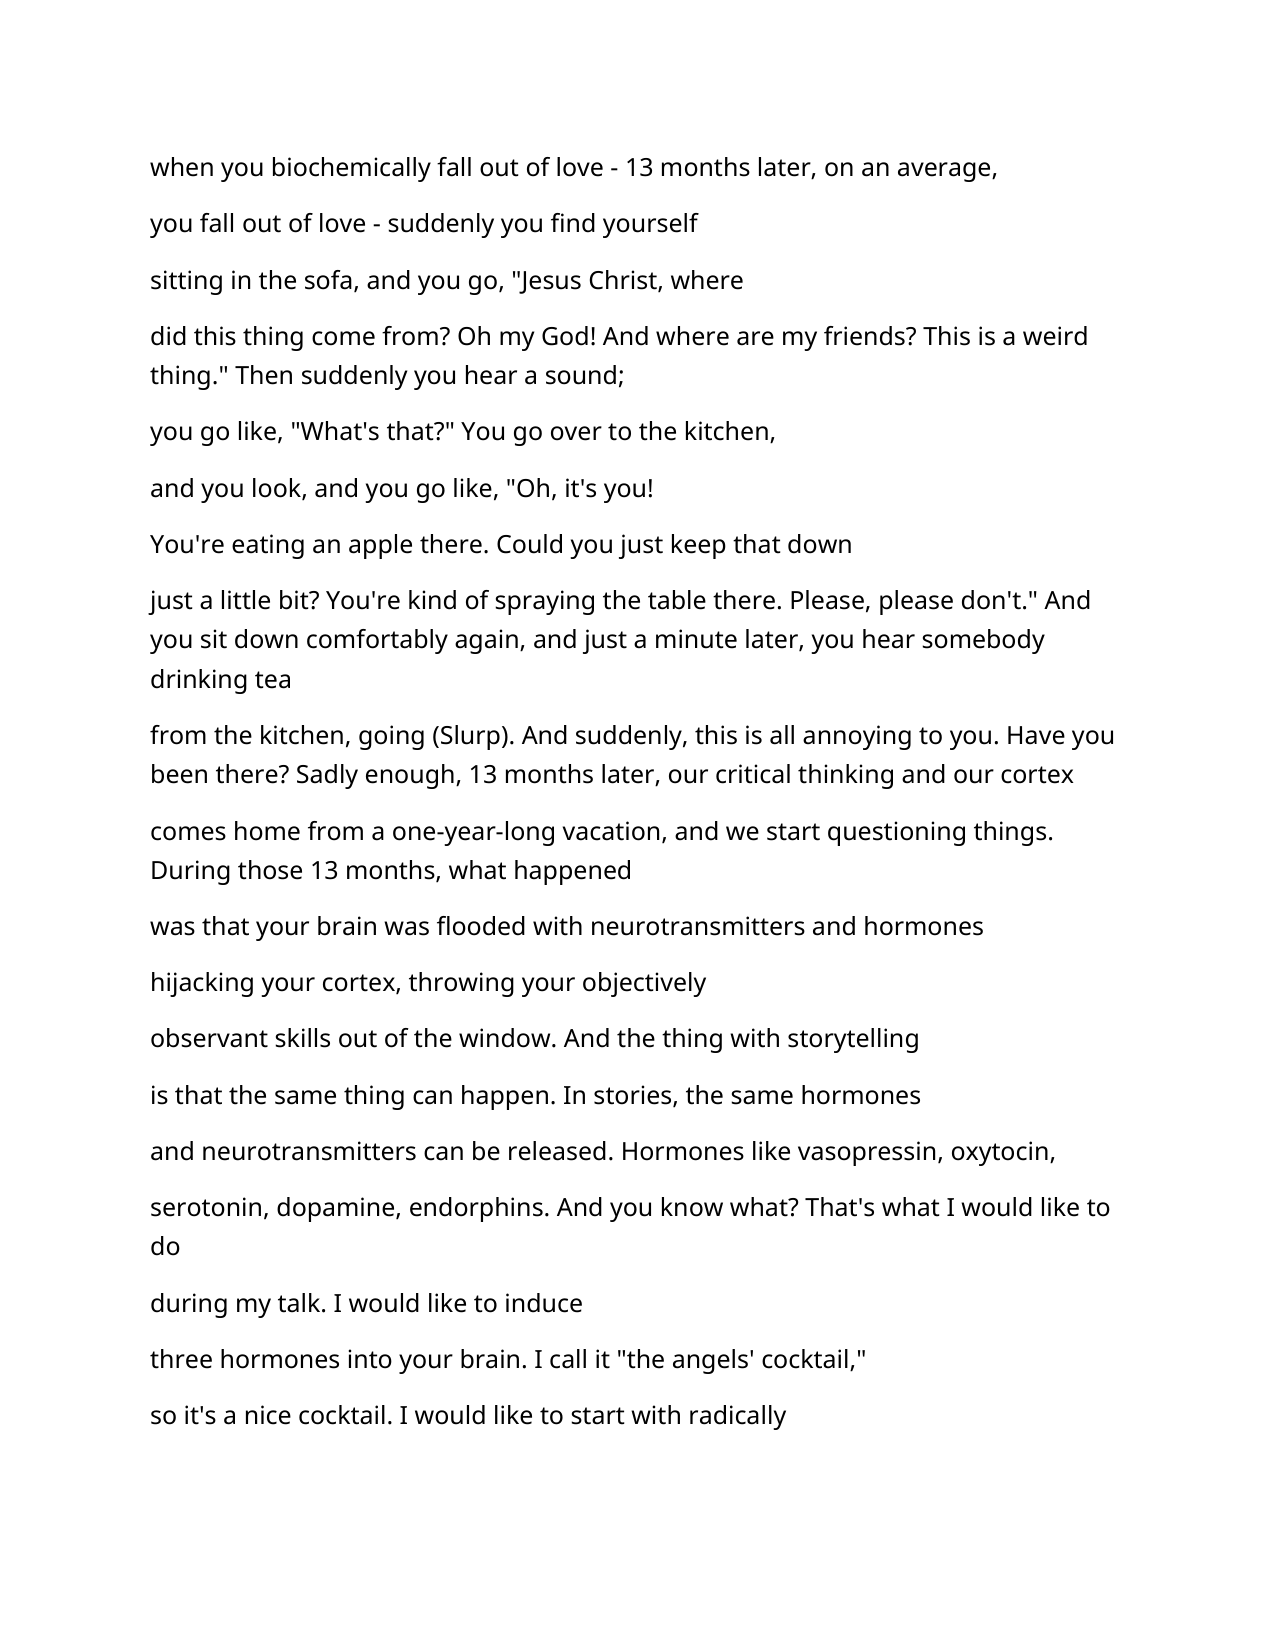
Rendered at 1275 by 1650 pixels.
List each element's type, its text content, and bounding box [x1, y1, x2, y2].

text you fall out of love - suddenly you find yourself [150, 206, 1125, 240]
text serotonin, dopamine, endorphins. And you know what? That's what I would like to do [150, 1189, 1125, 1263]
text and you look, and you go like, "Oh, it's you! [150, 470, 1125, 504]
text when you biochemically fall out of love - 13 months later, on an average, [150, 150, 1125, 184]
text You're eating an apple there. Could you just keep that down [150, 526, 1125, 560]
text from the kitchen, going (Slurp). And suddenly, this is all annoying to you. Have you been there? Sadly enough, 13 months later, our critical thinking and our cortex [150, 718, 1125, 791]
text you go like, "What's that?" You go over to the kitchen, [150, 414, 1125, 448]
text hijacking your cortex, throwing your objectively [150, 965, 1125, 999]
text comes home from a one-year-long vacation, and we start questioning things. During those 13 months, what happened [150, 813, 1125, 887]
text observant skills out of the window. And the thing with storytelling [150, 1021, 1125, 1055]
text sitting in the sofa, and you go, "Jesus Christ, where [150, 262, 1125, 296]
text was that your brain was flooded with neurotransmitters and hormones [150, 909, 1125, 943]
text during my talk. I would like to induce [150, 1285, 1125, 1319]
text is that the same thing can happen. In stories, the same hormones [150, 1077, 1125, 1111]
text three hormones into your brain. I call it "the angels' cocktail," [150, 1341, 1125, 1375]
text did this thing come from? Oh my God! And where are my friends? This is a weird thing." Then suddenly you hear a sound; [150, 318, 1125, 392]
text just a little bit? You're kind of spraying the table there. Please, please don't." And you sit down comfortably again, and just a minute later, you hear somebody drinking tea [150, 582, 1125, 696]
text so it's a nice cocktail. I would like to start with radically [150, 1397, 1125, 1432]
text and neurotransmitters can be released. Hormones like vasopressin, oxytocin, [150, 1133, 1125, 1167]
